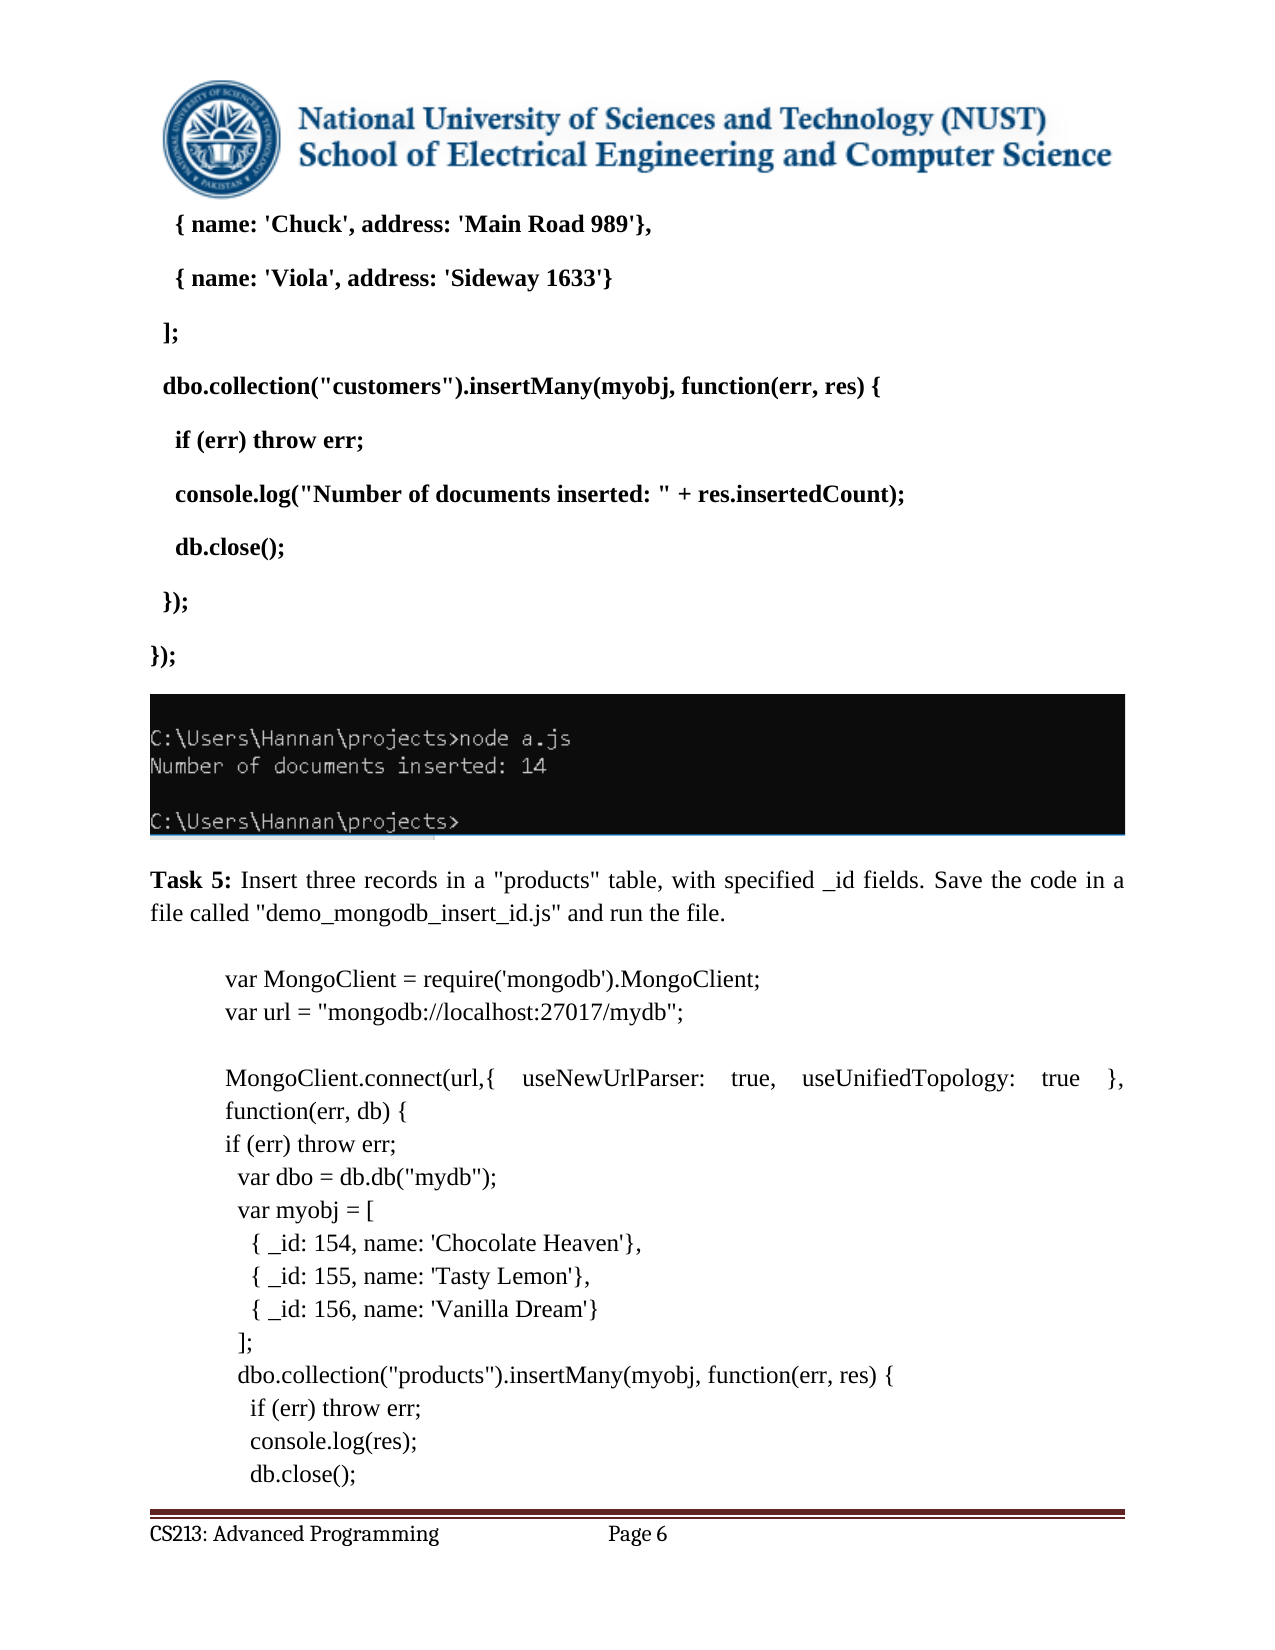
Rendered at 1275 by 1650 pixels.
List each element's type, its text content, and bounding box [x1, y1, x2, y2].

list dbo.collection("products").insertMany(myobj, function(err, res) { [225, 1360, 1125, 1389]
list { _id: 154, name: 'Chocolate Heaven'}, [225, 1228, 1125, 1257]
picture [150, 75, 1125, 210]
text if (err) throw err; [150, 425, 1125, 453]
text }); [150, 640, 1125, 669]
list Task 5: Insert three records in a "products" table, with specified _id fields. Save the code in a file called "demo_mongodb_insert_id.js" and run the file. [150, 865, 1125, 927]
text { name: 'Chuck', address: 'Main Road 989'}, [150, 210, 1125, 238]
list if (err) throw err; [225, 1393, 1125, 1422]
list console.log(res); [225, 1426, 1125, 1455]
text }); [150, 586, 1125, 615]
text ]; [150, 317, 1125, 346]
list var dbo = db.db("mydb"); [225, 1162, 1125, 1191]
list { _id: 155, name: 'Tasty Lemon'}, [225, 1261, 1125, 1290]
text { name: 'Viola', address: 'Sideway 1633'} [150, 263, 1125, 292]
list db.close(); [225, 1459, 1125, 1488]
list MongoClient.connect(url,{ useNewUrlParser: true, useUnifiedTopology: true }, function(err, db) { [225, 1063, 1125, 1125]
text db.close(); [150, 532, 1125, 561]
text dbo.collection("customers").insertMany(myobj, function(err, res) { [150, 371, 1125, 400]
text console.log("Number of documents inserted: " + res.insertedCount); [150, 479, 1125, 507]
list ]; [225, 1327, 1125, 1356]
list { _id: 156, name: 'Vanilla Dream'} [225, 1294, 1125, 1323]
list var url = "mongodb://localhost:27017/mydb"; [225, 997, 1125, 1026]
list var MongoClient = require('mongodb').MongoClient; [225, 964, 1125, 993]
list var myobj = [ [225, 1195, 1125, 1224]
list if (err) throw err; [225, 1129, 1125, 1158]
picture [150, 694, 1125, 840]
